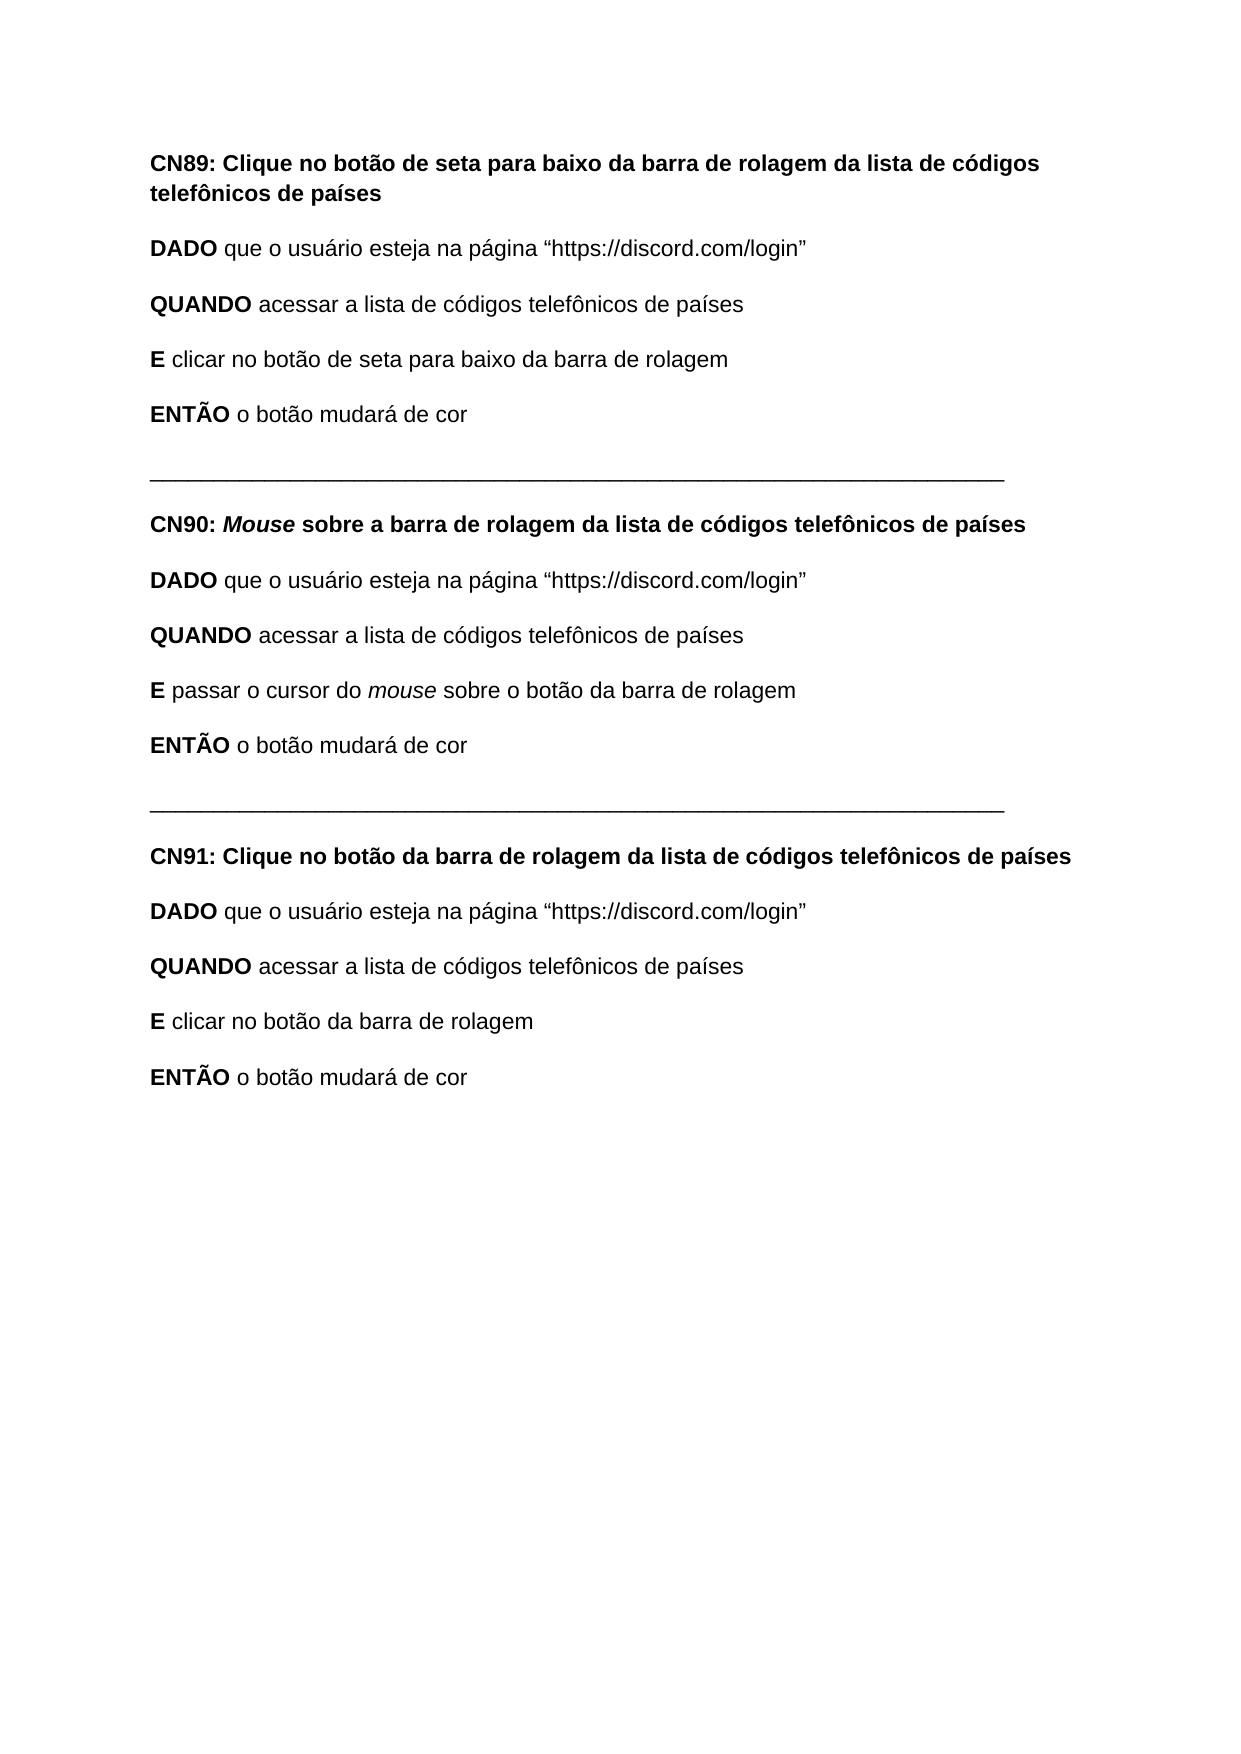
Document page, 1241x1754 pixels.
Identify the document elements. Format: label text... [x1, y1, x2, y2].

text DADO que o usuário esteja na página “https://discord.com/login” [150, 235, 1090, 262]
text CN91: Clique no botão da barra de rolagem da lista de códigos telefônicos de países [150, 843, 1090, 869]
text ENTÃO o botão mudará de cor [150, 732, 1090, 759]
text E clicar no botão de seta para baixo da barra de rolagem [150, 346, 1090, 372]
text QUANDO acessar a lista de códigos telefônicos de países [150, 291, 1090, 317]
text CN89: Clique no botão de seta para baixo da barra de rolagem da lista de códigos telefônicos de países [150, 150, 1090, 207]
text QUANDO acessar a lista de códigos telefônicos de países [150, 953, 1090, 979]
text ___________________________________________________________________ [150, 456, 1090, 483]
text E clicar no botão da barra de rolagem [150, 1008, 1090, 1035]
text DADO que o usuário esteja na página “https://discord.com/login” [150, 898, 1090, 924]
text ENTÃO o botão mudará de cor [150, 1063, 1090, 1090]
text CN90: Mouse sobre a barra de rolagem da lista de códigos telefônicos de países [150, 511, 1090, 538]
text E passar o cursor do mouse sobre o botão da barra de rolagem [150, 677, 1090, 703]
text QUANDO acessar a lista de códigos telefônicos de países [150, 622, 1090, 648]
text ENTÃO o botão mudará de cor [150, 401, 1090, 427]
text DADO que o usuário esteja na página “https://discord.com/login” [150, 567, 1090, 593]
text ___________________________________________________________________ [150, 787, 1090, 814]
